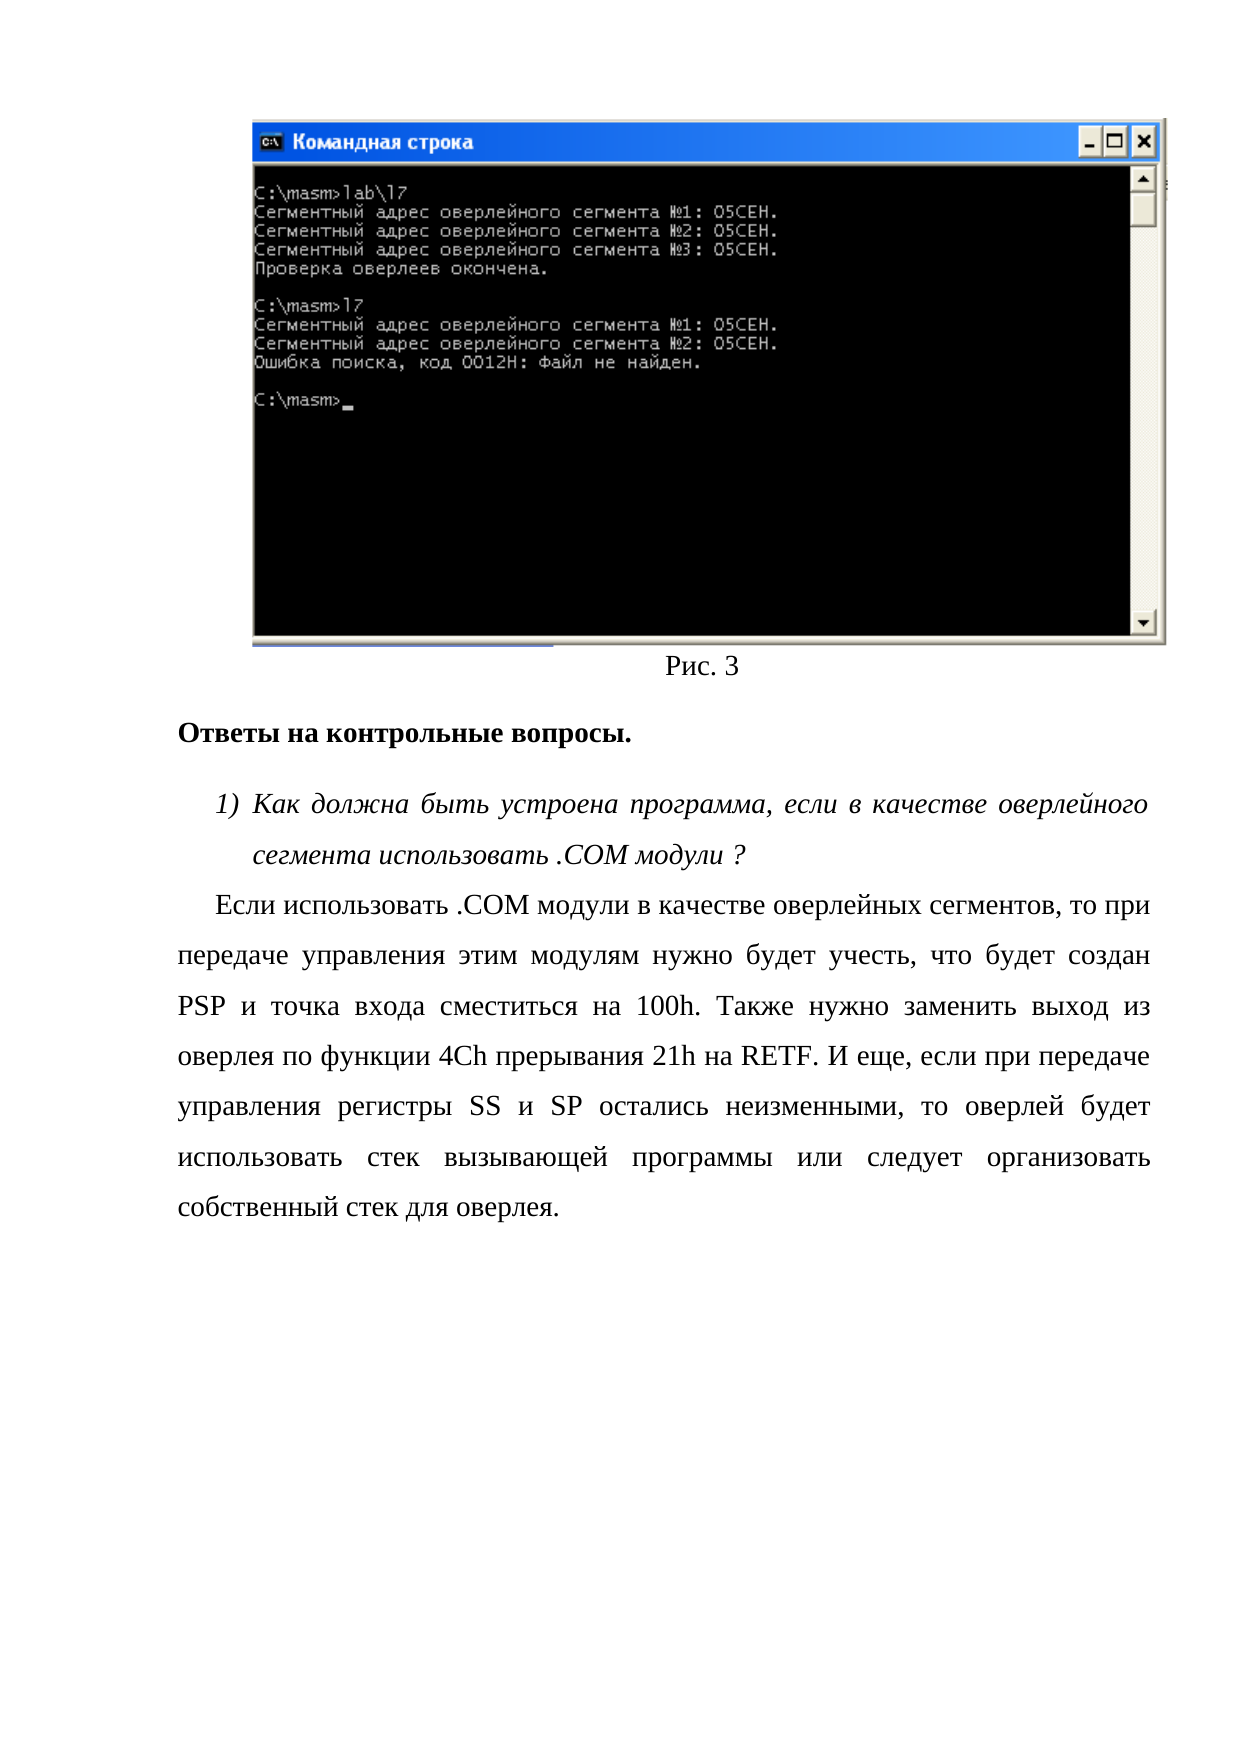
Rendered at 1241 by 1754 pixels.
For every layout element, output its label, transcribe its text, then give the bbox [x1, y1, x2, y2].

list Если использовать .СОМ модули в качестве оверлейных сегментов, то при передаче управления этим модулям нужно будет учесть, что будет создан PSP и точка входа сместиться на 100h. Также нужно заменить выход из оверлея по функции 4Ch прерывания 21h на RETF. И еще, если при передаче управления регистры SS и SP остались неизменными, то оверлей будет использовать стек вызывающей программы или следует организовать собственный стек для оверлея. [177, 887, 1152, 1223]
picture [252, 118, 1168, 647]
list Рис. 3 [252, 648, 1152, 682]
text Ответы на контрольные вопросы. [177, 715, 1152, 749]
list Как должна быть устроена программа, если в качестве оверлейного сегмента использовать .COM модули ? [215, 787, 1152, 870]
